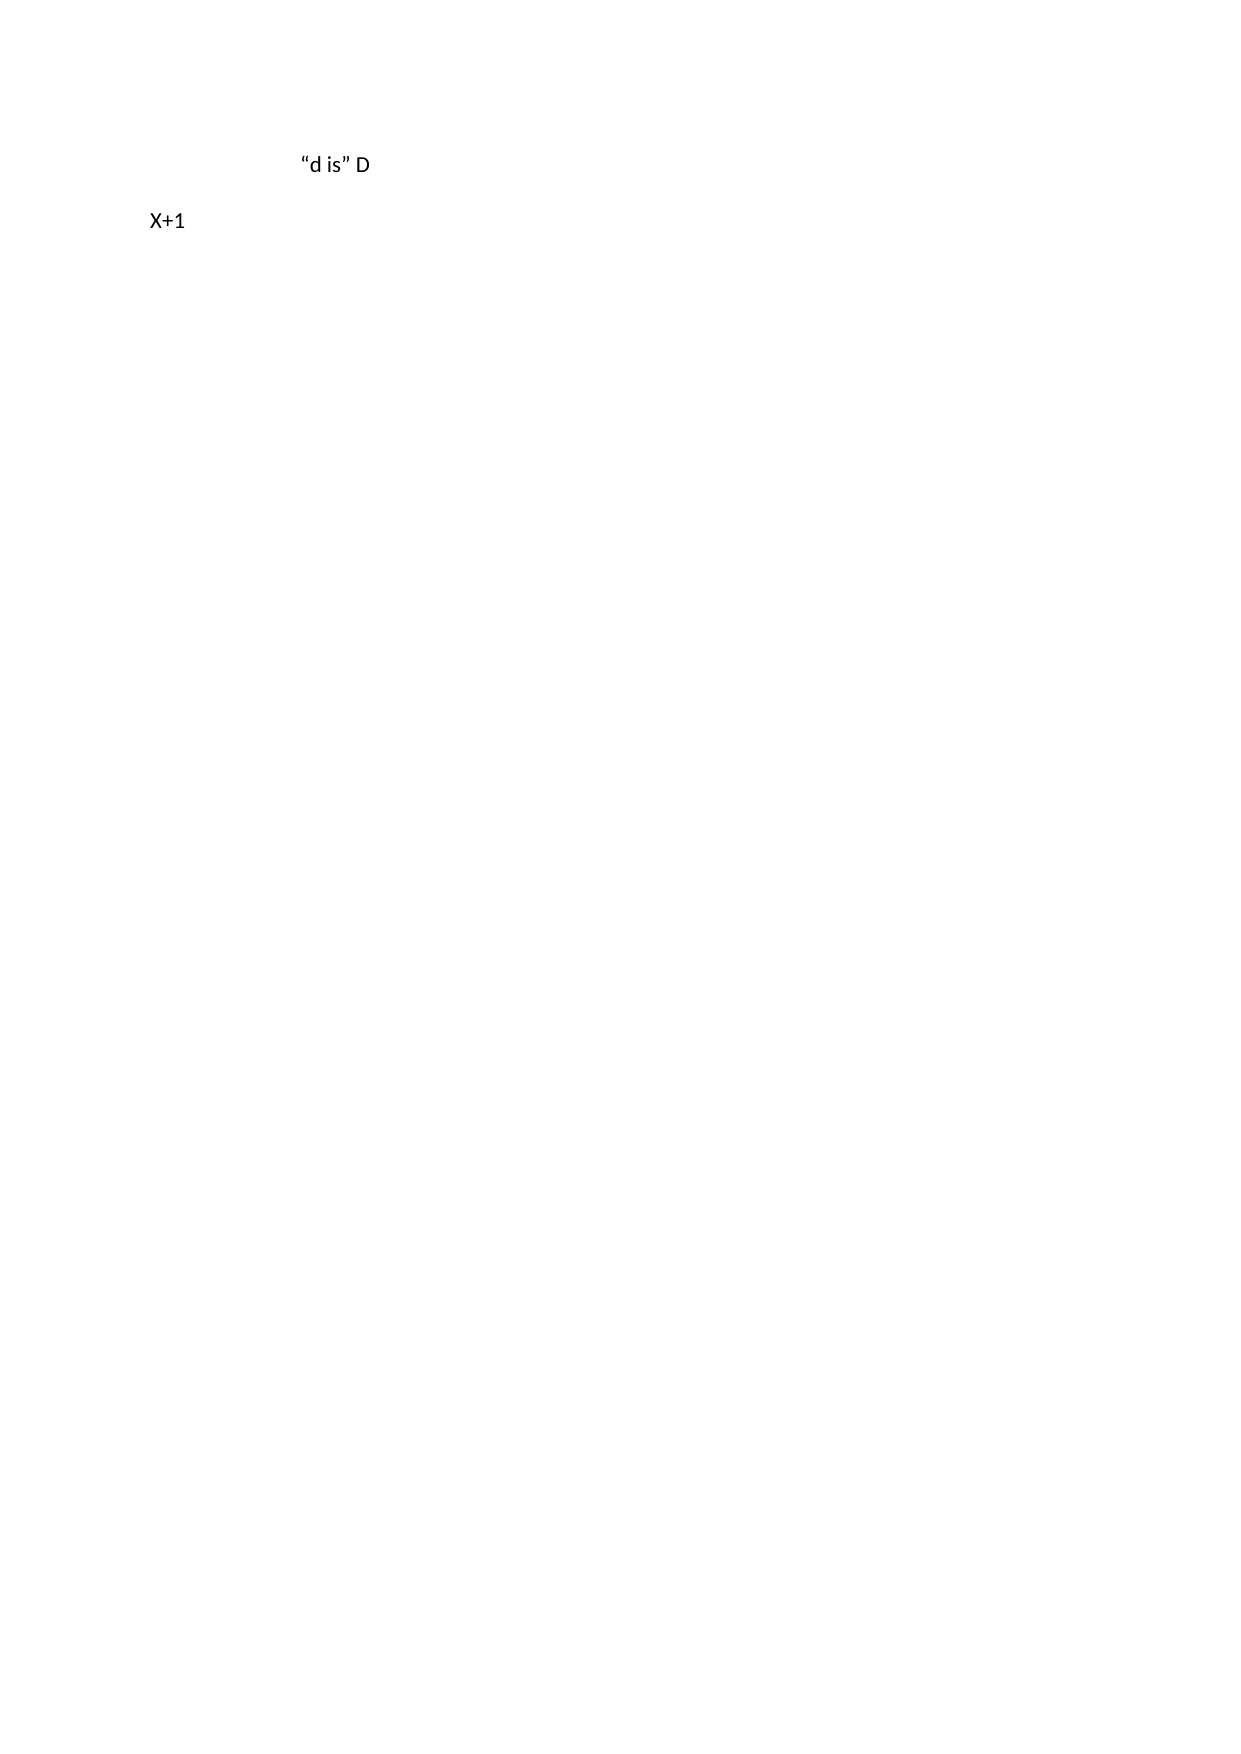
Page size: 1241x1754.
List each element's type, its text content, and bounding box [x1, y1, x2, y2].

text X+1 [150, 206, 1090, 234]
text “d is” D [150, 150, 1090, 178]
